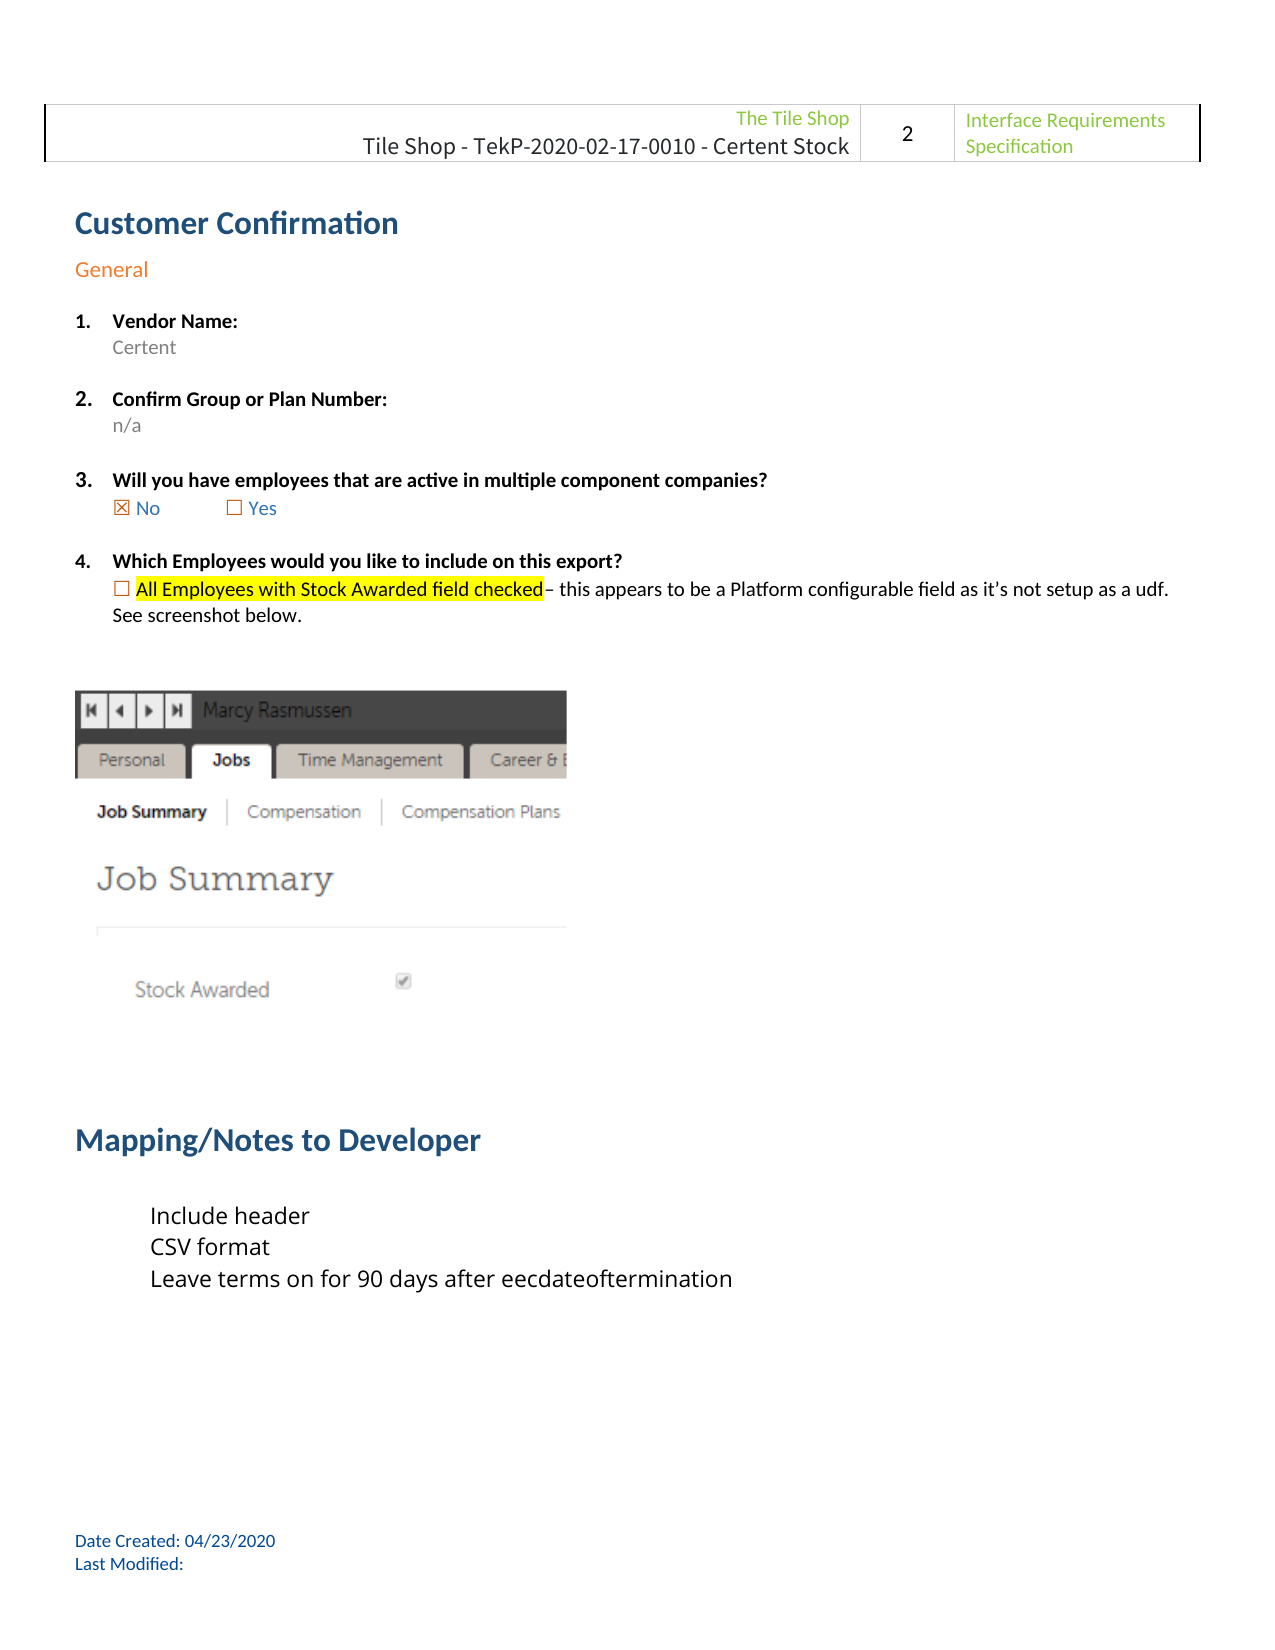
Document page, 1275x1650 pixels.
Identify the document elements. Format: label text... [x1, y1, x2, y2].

text n/a [75, 412, 1200, 438]
text ☒ No ☐ Yes [112, 493, 1200, 521]
text Leave terms on for 90 days after eecdateoftermination [150, 1262, 1200, 1294]
subtitle Mapping/Notes to Developer [75, 1119, 1200, 1160]
subtitle Customer Confirmation [75, 202, 1200, 243]
picture [75, 683, 567, 936]
picture [75, 967, 518, 1020]
list Confirm Group or Plan Number: [75, 384, 1200, 412]
subtitle General [75, 256, 1200, 283]
list Which Employees would you like to include on this export? ☐ All Employees with Stock Awarded field checked– this appears to be a Platform configurable field as it’s not setup as a udf. See screenshot below. [75, 548, 1200, 628]
list Will you have employees that are active in multiple component companies? [75, 465, 1200, 493]
list Vendor Name: Certent [75, 308, 1200, 359]
text CSV format [150, 1231, 1200, 1262]
text Include header [150, 1200, 1200, 1231]
